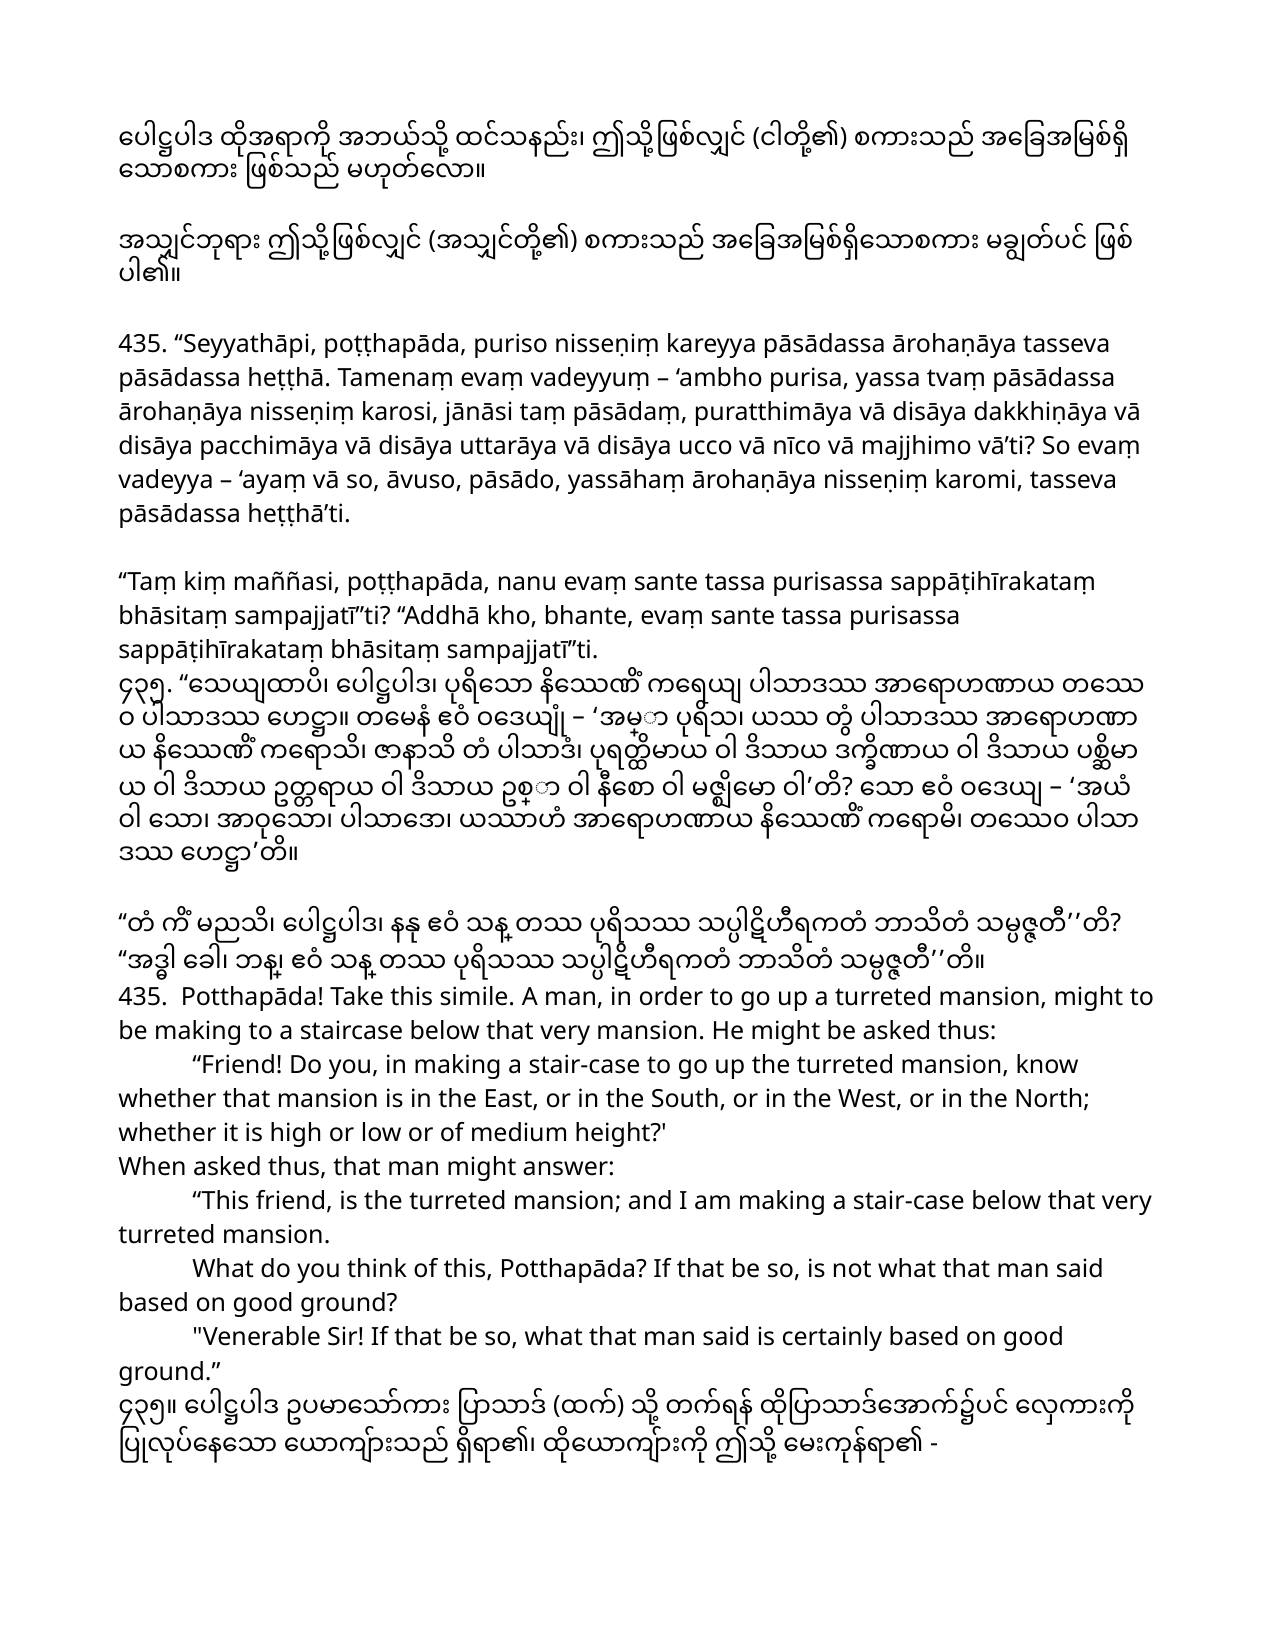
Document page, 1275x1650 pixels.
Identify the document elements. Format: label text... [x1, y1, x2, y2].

text 435. Potthapāda! Take this simile. A man, in order to go up a turreted mansion, might to be making to a staircase below that very mansion. He might be asked thus: [118, 978, 1157, 1047]
text 435. ‘‘Seyyathāpi, poṭṭhapāda, puriso nisseṇiṃ kareyya pāsādassa ārohaṇāya tasseva pāsādassa heṭṭhā. Tamenaṃ evaṃ vadeyyuṃ – ‘ambho purisa, yassa tvaṃ pāsādassa ārohaṇāya nisseṇiṃ karosi, jānāsi taṃ pāsādaṃ, puratthimāya vā disāya dakkhiṇāya vā disāya pacchimāya vā disāya uttarāya vā disāya ucco vā nīco vā majjhimo vā’ti? So evaṃ vadeyya – ‘ayaṃ vā so, āvuso, pāsādo, yassāhaṃ ārohaṇāya nisseṇiṃ karomi, tasseva pāsādassa heṭṭhā’ti. [118, 325, 1157, 530]
text When asked thus, that man might answer: [118, 1149, 1157, 1183]
text ‘‘တံ ကိံ မညသိ၊ ပေါဋ္ဌပါဒ၊ နနု ဧဝံ သန္တေ တဿ ပုရိသဿ သပ္ပါဋိဟီရကတံ ဘာသိတံ သမ္ပဇ္ဇတီ’’တိ? ‘‘အဒ္ဓါ ခေါ၊ ဘန္တေ၊ ဧဝံ သန္တေ တဿ ပုရိသဿ သပ္ပါဋိဟီရကတံ ဘာသိတံ သမ္ပဇ္ဇတီ’’တိ။ [118, 904, 1157, 978]
text “Friend! Do you, in making a stair-case to go up the turreted mansion, know whether that mansion is in the East, or in the South, or in the West, or in the North; whether it is high or low or of medium height?' [118, 1047, 1157, 1149]
text ‘‘Taṃ kiṃ maññasi, poṭṭhapāda, nanu evaṃ sante tassa purisassa sappāṭihīrakataṃ bhāsitaṃ sampajjatī’’ti? ‘‘Addhā kho, bhante, evaṃ sante tassa purisassa sappāṭihīrakataṃ bhāsitaṃ sampajjatī’’ti. [118, 564, 1157, 666]
text အသျှင်ဘုရား ဤသို့ဖြစ်လျှင် (အသျှင်တို့၏) စကားသည် အခြေအမြစ်ရှိသောစကား မချွတ်ပင် ဖြစ်ပါ၏။ [118, 222, 1157, 291]
text "Venerable Sir! If that be so, what that man said is certainly based on good ground.” [118, 1319, 1157, 1387]
text ၄၃၅။ ပေါဋ္ဌပါဒ ဥပမာသော်ကား ပြာသာဒ် (ထက်) သို့ တက်ရန် ထိုပြာသာဒ်အောက်၌ပင် လှေကားကိုပြုလုပ်နေသော ယောကျ်ားသည် ရှိရာ၏၊ ထိုယောကျ်ားကို ဤသို့ မေးကုန်ရာ၏ - [118, 1387, 1157, 1461]
text ၄၃၅. ‘‘သေယျထာပိ၊ ပေါဋ္ဌပါဒ၊ ပုရိသော နိဿေဏိံ ကရေယျ ပါသာဒဿ အာရောဟဏာယ တဿေဝ ပါသာဒဿ ဟေဋ္ဌာ။ တမေနံ ဧဝံ ဝဒေယျုံ – ‘အမ္ဘော ပုရိသ၊ ယဿ တွံ ပါသာဒဿ အာရောဟဏာယ နိဿေဏိံ ကရောသိ၊ ဇာနာသိ တံ ပါသာဒံ၊ ပုရတ္ထိမာယ ဝါ ဒိသာယ ဒက္ခိဏာယ ဝါ ဒိသာယ ပစ္ဆိမာယ ဝါ ဒိသာယ ဥတ္တရာယ ဝါ ဒိသာယ ဥစ္စော ဝါ နီစော ဝါ မဇ္ဈိမော ဝါ’တိ? သော ဧဝံ ဝဒေယျ – ‘အယံ ဝါ သော၊ အာဝုသော၊ ပါသာဒော၊ ယဿာဟံ အာရောဟဏာယ နိဿေဏိံ ကရောမိ၊ တဿေဝ ပါသာဒဿ ဟေဋ္ဌာ’တိ။ [118, 666, 1157, 870]
text “This friend, is the turreted mansion; and I am making a stair-case below that very turreted mansion. [118, 1183, 1157, 1251]
text ပေါဋ္ဌပါဒ ထိုအရာကို အဘယ်သို့ ထင်သနည်း၊ ဤသို့ဖြစ်လျှင် (ငါတို့၏) စကားသည် အခြေအမြစ်ရှိသောစကား ဖြစ်သည် မဟုတ်လော။ [118, 118, 1157, 188]
text What do you think of this, Potthapāda? If that be so, is not what that man said based on good ground? [118, 1251, 1157, 1319]
